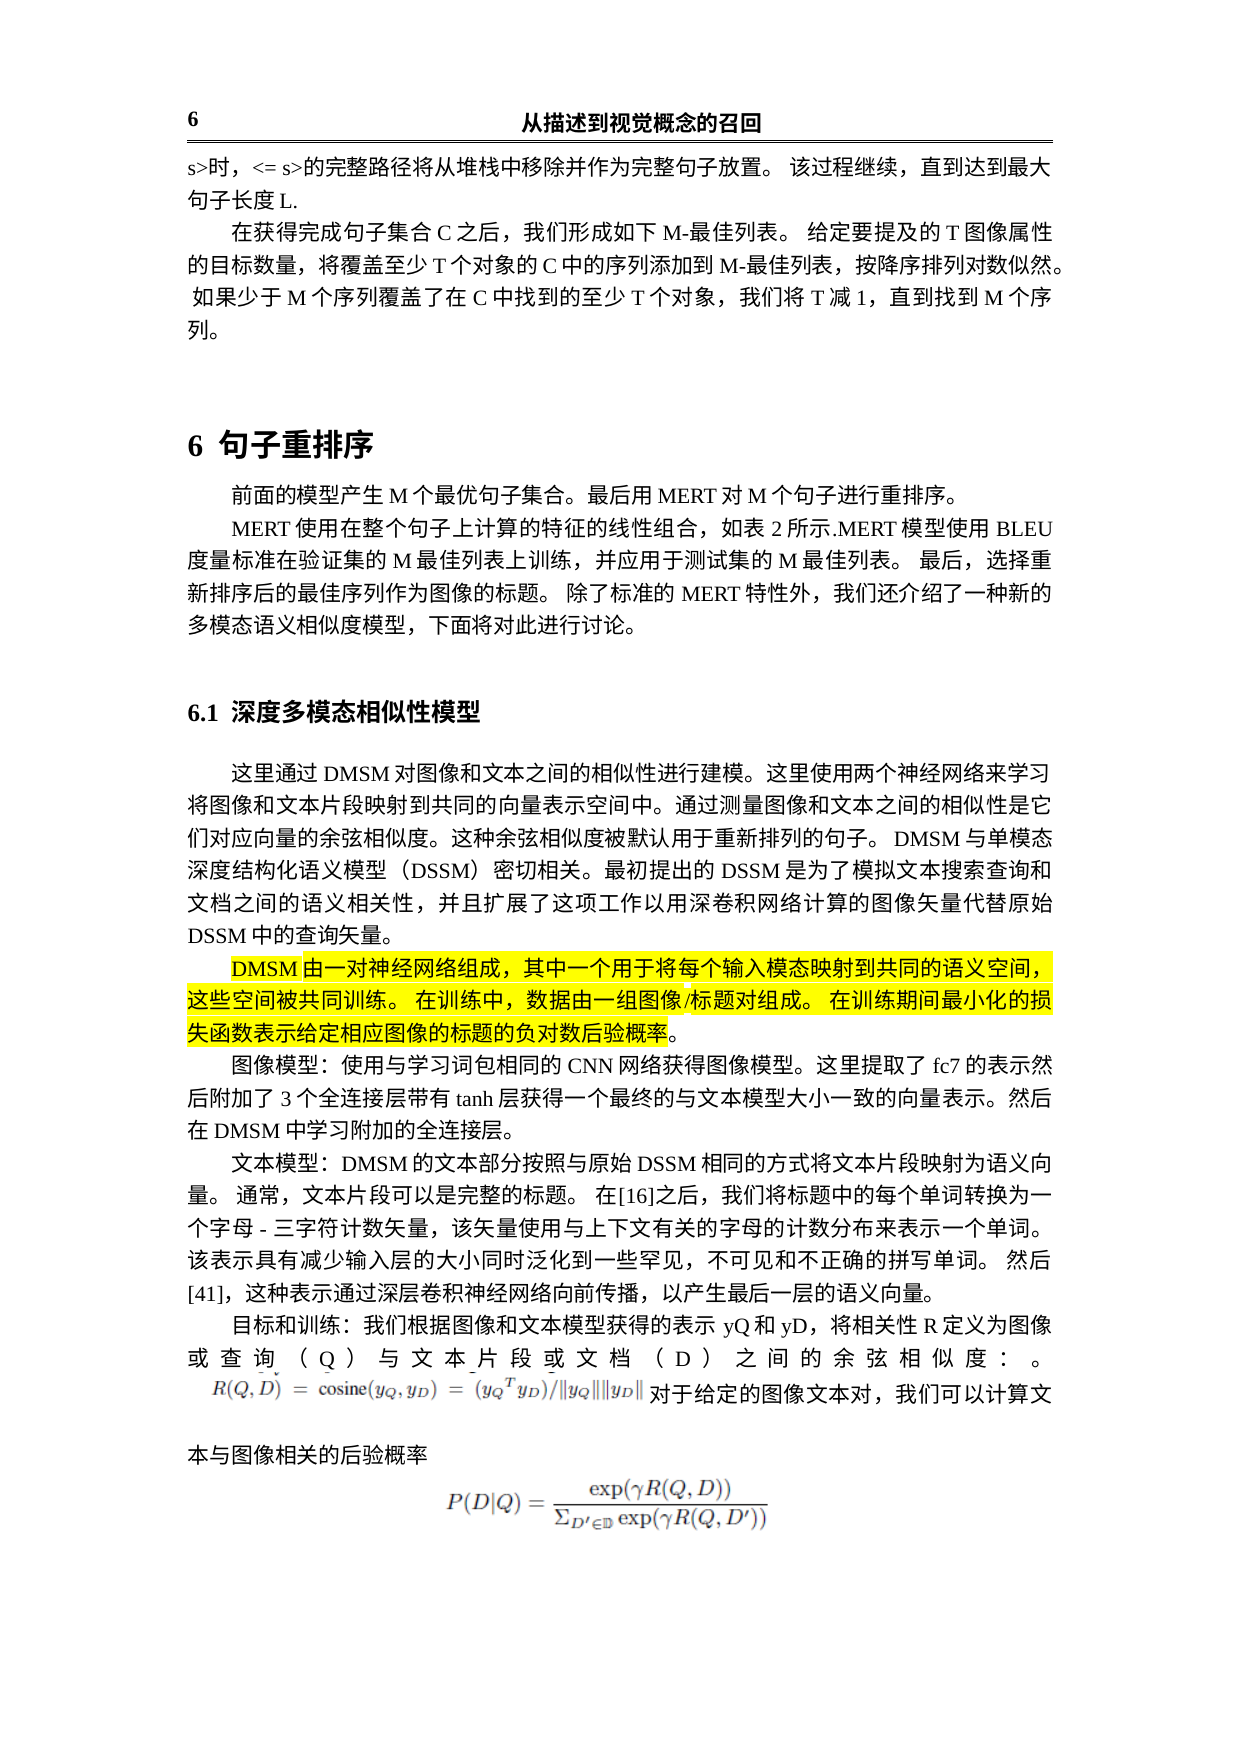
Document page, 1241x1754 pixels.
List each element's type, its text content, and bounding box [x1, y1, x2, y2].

text 图像模型：使用与学习词包相同的CNN网络获得图像模型。这里提取了fc7的表示然后附加了3个全连接层带有tanh层获得一个最终的与文本模型大小一致的向量表示。然后在DMSM中学习附加的全连接层。 [187, 1048, 1053, 1145]
text DMSM由一对神经网络组成，其中一个用于将每个输入模态映射到共同的语义空间，这些空间被共同训练。 在训练中，数据由一组图像/标题对组成。 在训练期间最小化的损失函数表示给定相应图像的标题的负对数后验概率。 [187, 950, 1053, 988]
text MERT使用在整个句子上计算的特征的线性组合，如表2所示.MERT模型使用BLEU度量标准在验证集的M最佳列表上训练，并应用于测试集的M最佳列表。 最后，选择重新排序后的最佳序列作为图像的标题。 除了标准的MERT特性外，我们还介绍了一种新的多模态语义相似度模型，下面将对此进行讨论。 [187, 510, 1053, 640]
text DMSM由一对神经网络组成，其中一个用于将每个输入模态映射到共同的语义空间，这些空间被共同训练。 在训练中，数据由一组图像/标题对组成。 在训练期间最小化的损失函数表示给定相应图像的标题的负对数后验概率。 [187, 1013, 1053, 1048]
text 在获得完成句子集合C之后，我们形成如下M-最佳列表。 给定要提及的T图像属性的目标数量，将覆盖至少T个对象的C中的序列添加到M-最佳列表，按降序排列对数似然。 如果少于M个序列覆盖了在C中找到的至少T个对象，我们将T减1，直到找到M个序列。 [187, 215, 1053, 345]
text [187, 150, 1053, 215]
subtitle 6.1 深度多模态相似性模型 [187, 678, 1053, 743]
text 这里通过DMSM对图像和文本之间的相似性进行建模。这里使用两个神经网络来学习将图像和文本片段映射到共同的向量表示空间中。通过测量图像和文本之间的相似性是它们对应向量的余弦相似度。这种余弦相似度被默认用于重新排列的句子。DMSM与单模态深度结构化语义模型（DSSM）密切相关。最初提出的DSSM是为了模拟文本搜索查询和文档之间的语义相关性，并且扩展了这项工作以用深卷积网络计算的图像矢量代替原始DSSM中的查询矢量。 [187, 755, 1053, 950]
subtitle 6 句子重排序 [187, 420, 1053, 465]
text 前面的模型产生M个最优句子集合。最后用MERT对M个句子进行重排序。 [187, 478, 1053, 510]
text 目标和训练：我们根据图像和文本模型获得的表示yQ和yD，将相关性R定义为图像或查询（Q）与文本片段或文档（D）之间的余弦相似度：。 对于给定的图像文本对，我们可以计算文本与图像相关的后验概率 [187, 1308, 1053, 1470]
text 文本模型：DMSM的文本部分按照与原始DSSM相同的方式将文本片段映射为语义向量。 通常，文本片段可以是完整的标题。 在[16]之后，我们将标题中的每个单词转换为一个字母 - 三字符计数矢量，该矢量使用与上下文有关的字母的计数分布来表示一个单词。该表示具有减少输入层的大小同时泛化到一些罕见，不可见和不正确的拼写单词。 然后[41]，这种表示通过深层卷积神经网络向前传播，以产生最后一层的语义向量。 [187, 1145, 1053, 1308]
